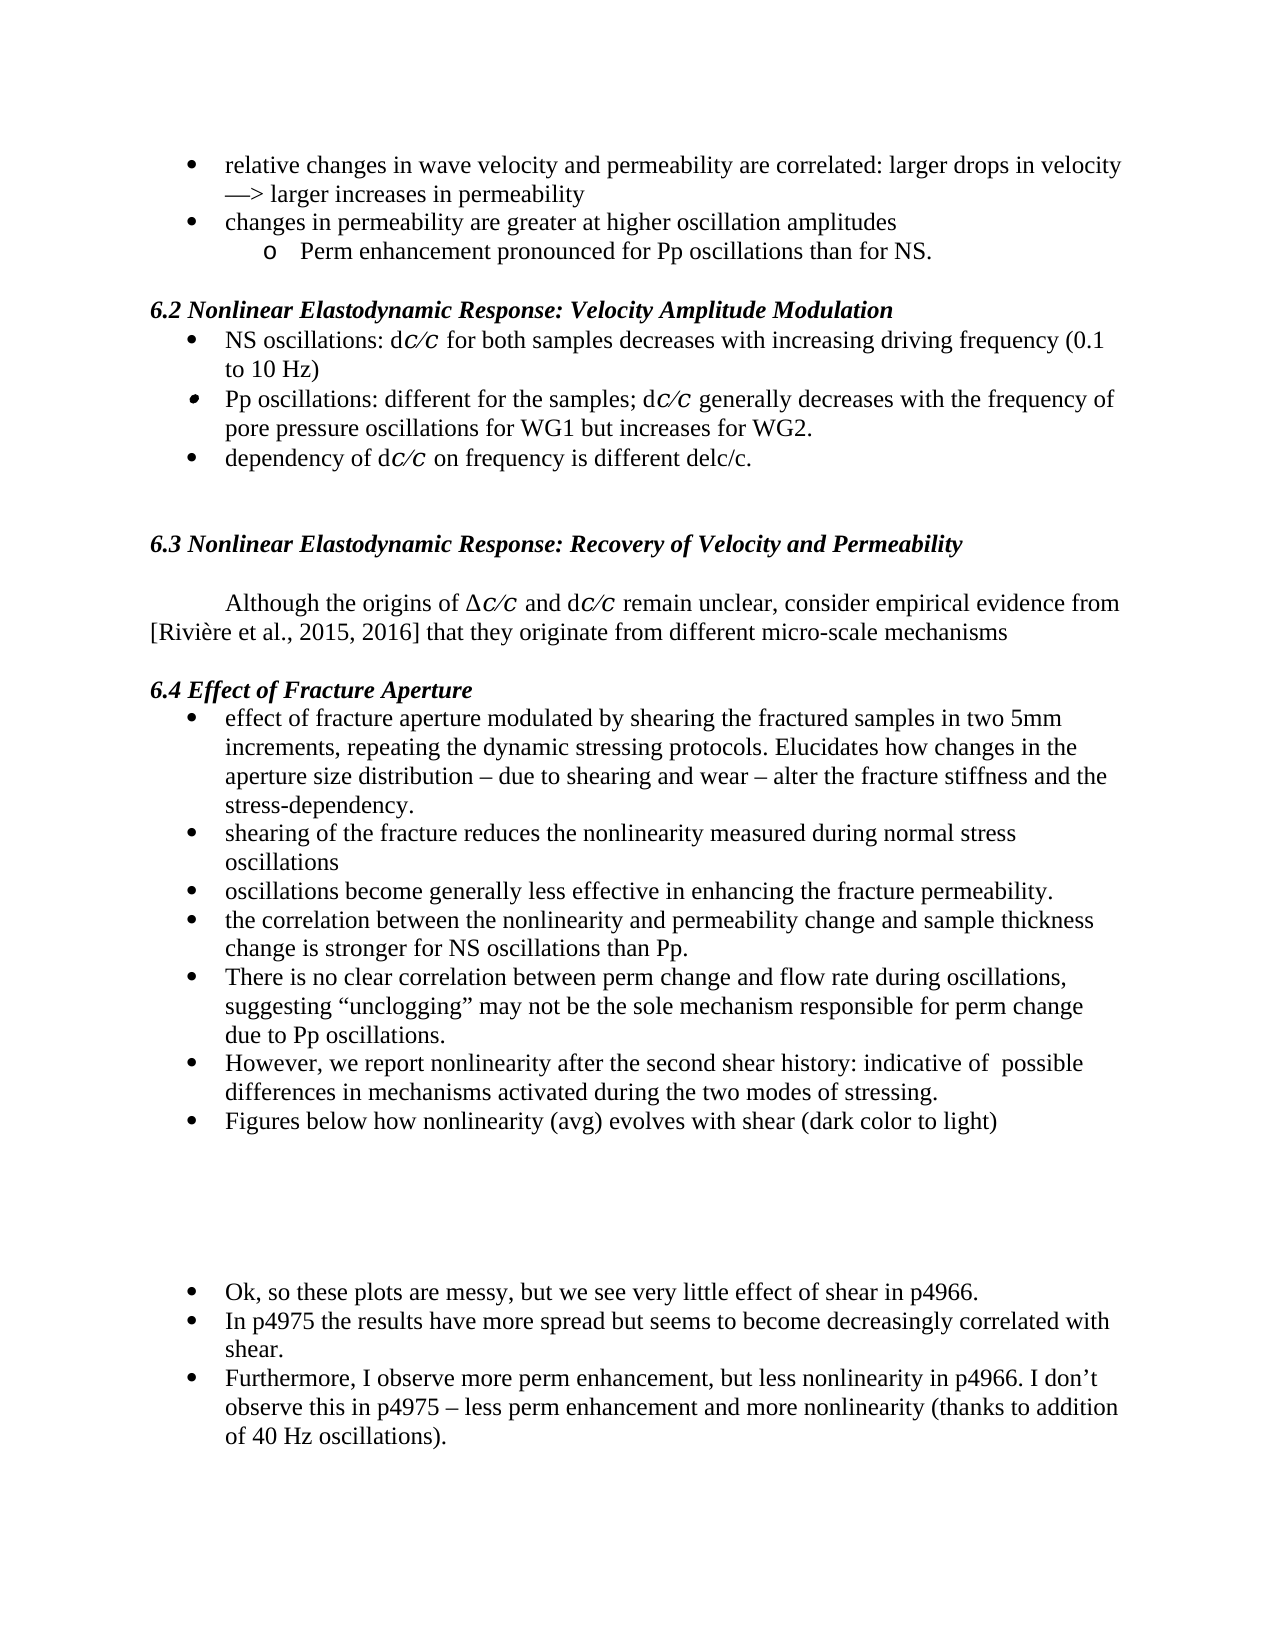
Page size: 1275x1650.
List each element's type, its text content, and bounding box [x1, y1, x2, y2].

text 6.3 Nonlinear Elastodynamic Response: Recovery of Velocity and Permeability [150, 529, 1125, 558]
list In p4975 the results have more spread but seems to become decreasingly correlated with shear. [187, 1306, 1125, 1363]
list changes in permeability are greater at higher oscillation amplitudes [187, 207, 1125, 236]
list NS oscillations: d𝑐⁄𝑐 for both samples decreases with increasing driving frequency (0.1 to 10 Hz) [187, 324, 1125, 383]
list dependency of d𝑐⁄𝑐 on frequency is different delc/c. [187, 442, 1125, 472]
list Perm enhancement pronounced for Pp oscillations than for NS. [262, 236, 1125, 267]
list effect of fracture aperture modulated by shearing the fractured samples in two 5mm increments, repeating the dynamic stressing protocols. Elucidates how changes in the aperture size distribution – due to shearing and wear – alter the fracture stiffness and the stress-dependency. [187, 703, 1125, 818]
list However, we report nonlinearity after the second shear history: indicative of possible differences in mechanisms activated during the two modes of stressing. [187, 1048, 1125, 1106]
text Although the origins of Δ𝑐⁄𝑐 and d𝑐⁄𝑐 remain unclear, consider empirical evidence from [Rivière et al., 2015, 2016] that they originate from different micro-scale mechanisms [150, 587, 1125, 646]
list Pp oscillations: different for the samples; d𝑐⁄𝑐 generally decreases with the frequency of pore pressure oscillations for WG1 but increases for WG2. [187, 383, 1125, 442]
list Ok, so these plots are messy, but we see very little effect of shear in p4966. [187, 1277, 1125, 1306]
list oscillations become generally less effective in enhancing the fracture permeability. [187, 876, 1125, 905]
list Figures below how nonlinearity (avg) evolves with shear (dark color to light) [187, 1106, 1125, 1135]
list the correlation between the nonlinearity and permeability change and sample thickness change is stronger for NS oscillations than Pp. [187, 905, 1125, 962]
list There is no clear correlation between perm change and flow rate during oscillations, suggesting “unclogging” may not be the sole mechanism responsible for perm change due to Pp oscillations. [187, 962, 1125, 1048]
text 6.4 Effect of Fracture Aperture [150, 675, 1125, 703]
list Furthermore, I observe more perm enhancement, but less nonlinearity in p4966. I don’t observe this in p4975 – less perm enhancement and more nonlinearity (thanks to addition of 40 Hz oscillations). [187, 1363, 1125, 1449]
list shearing of the fracture reduces the nonlinearity measured during normal stress oscillations [187, 818, 1125, 876]
text 6.2 Nonlinear Elastodynamic Response: Velocity Amplitude Modulation [150, 295, 1125, 324]
list relative changes in wave velocity and permeability are correlated: larger drops in velocity —> larger increases in permeability [187, 150, 1125, 207]
